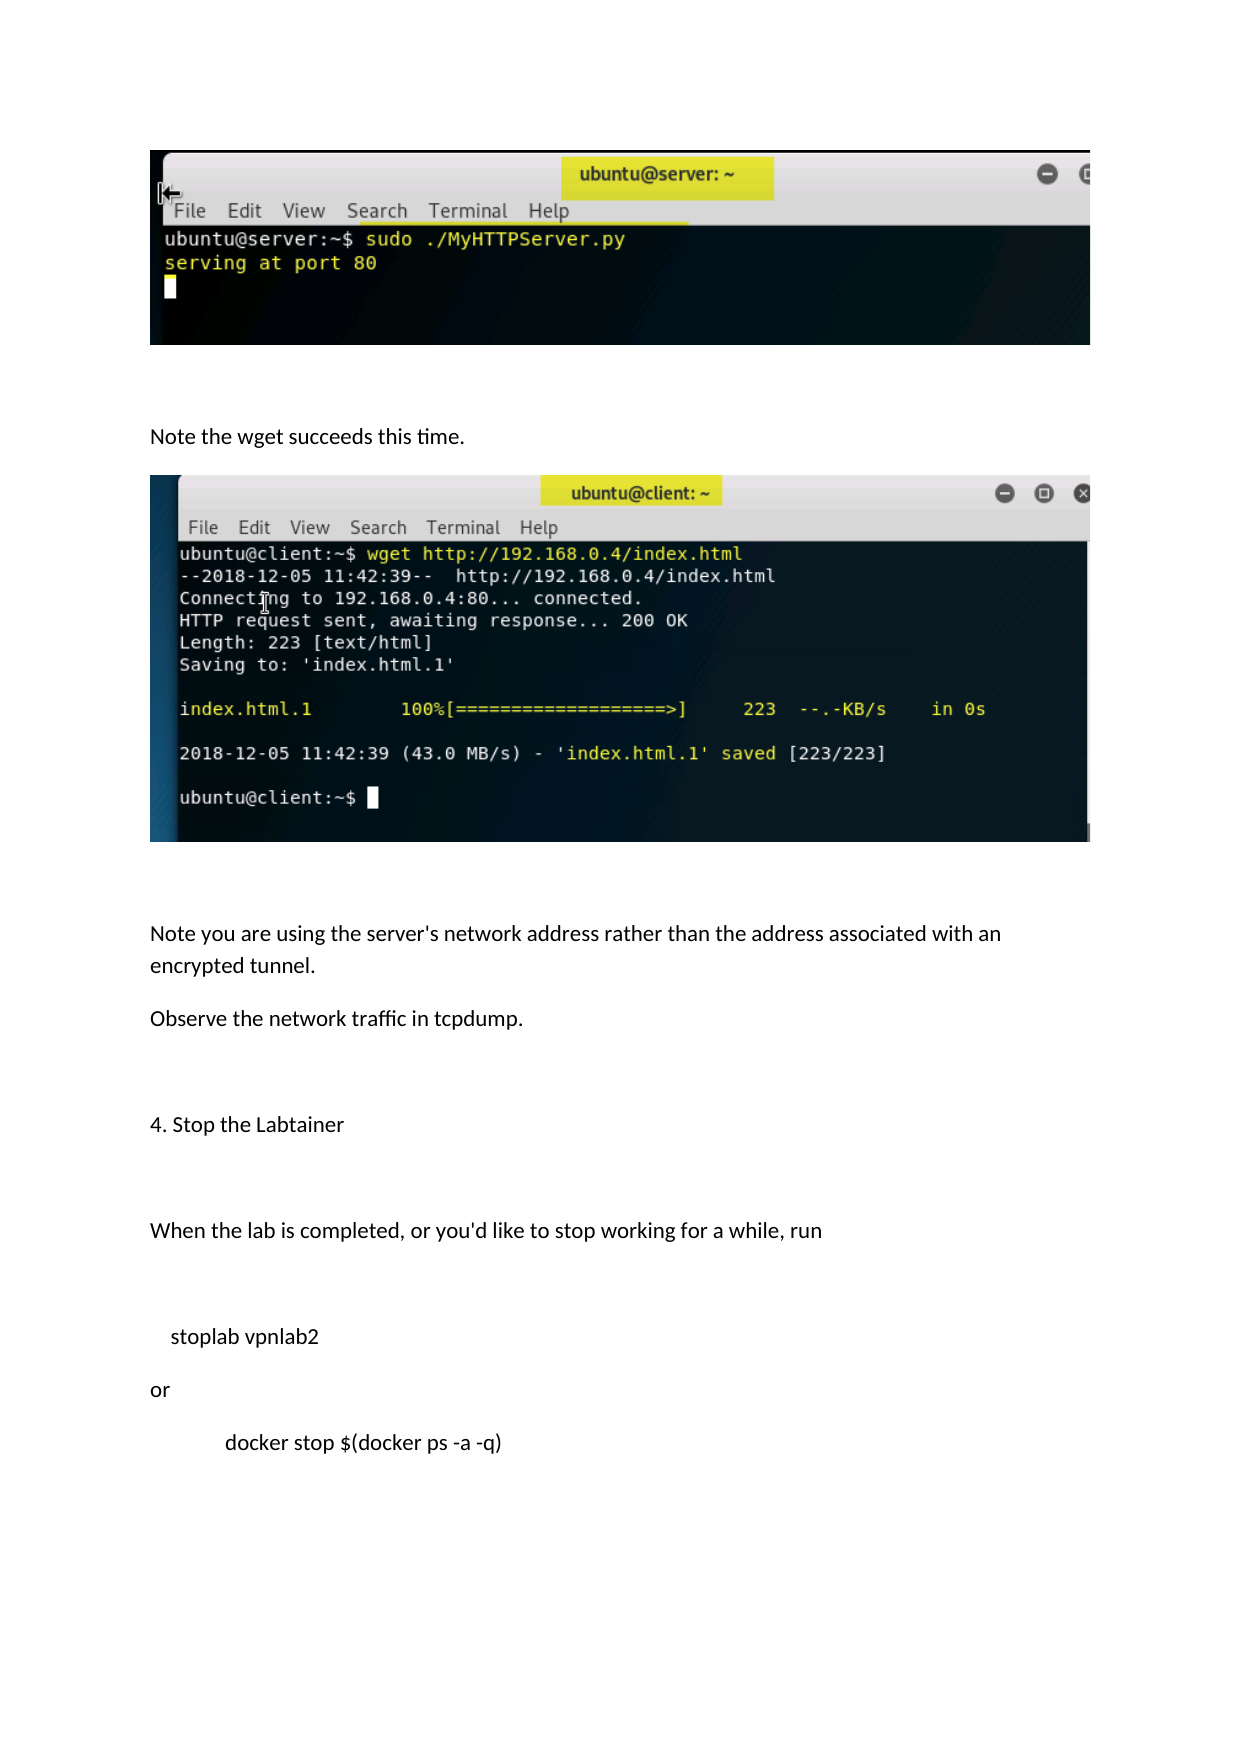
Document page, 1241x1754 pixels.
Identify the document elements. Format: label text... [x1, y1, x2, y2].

text 4. Stop the Labtainer [150, 1110, 1090, 1138]
text stoplab vpnlab2 [150, 1322, 1090, 1351]
text When the lab is completed, or you'd like to stop working for a while, run [150, 1216, 1090, 1244]
text or [150, 1376, 1090, 1403]
picture [150, 150, 1091, 345]
text Note you are using the server's network address rather than the address associated with an encrypted tunnel. [150, 919, 1090, 979]
text Note the wget succeeds this time. [150, 422, 1090, 450]
text docker stop $(docker ps -a -q) [150, 1428, 1090, 1457]
text Observe the network traffic in tcpdump. [150, 1004, 1090, 1032]
picture [150, 475, 1091, 842]
